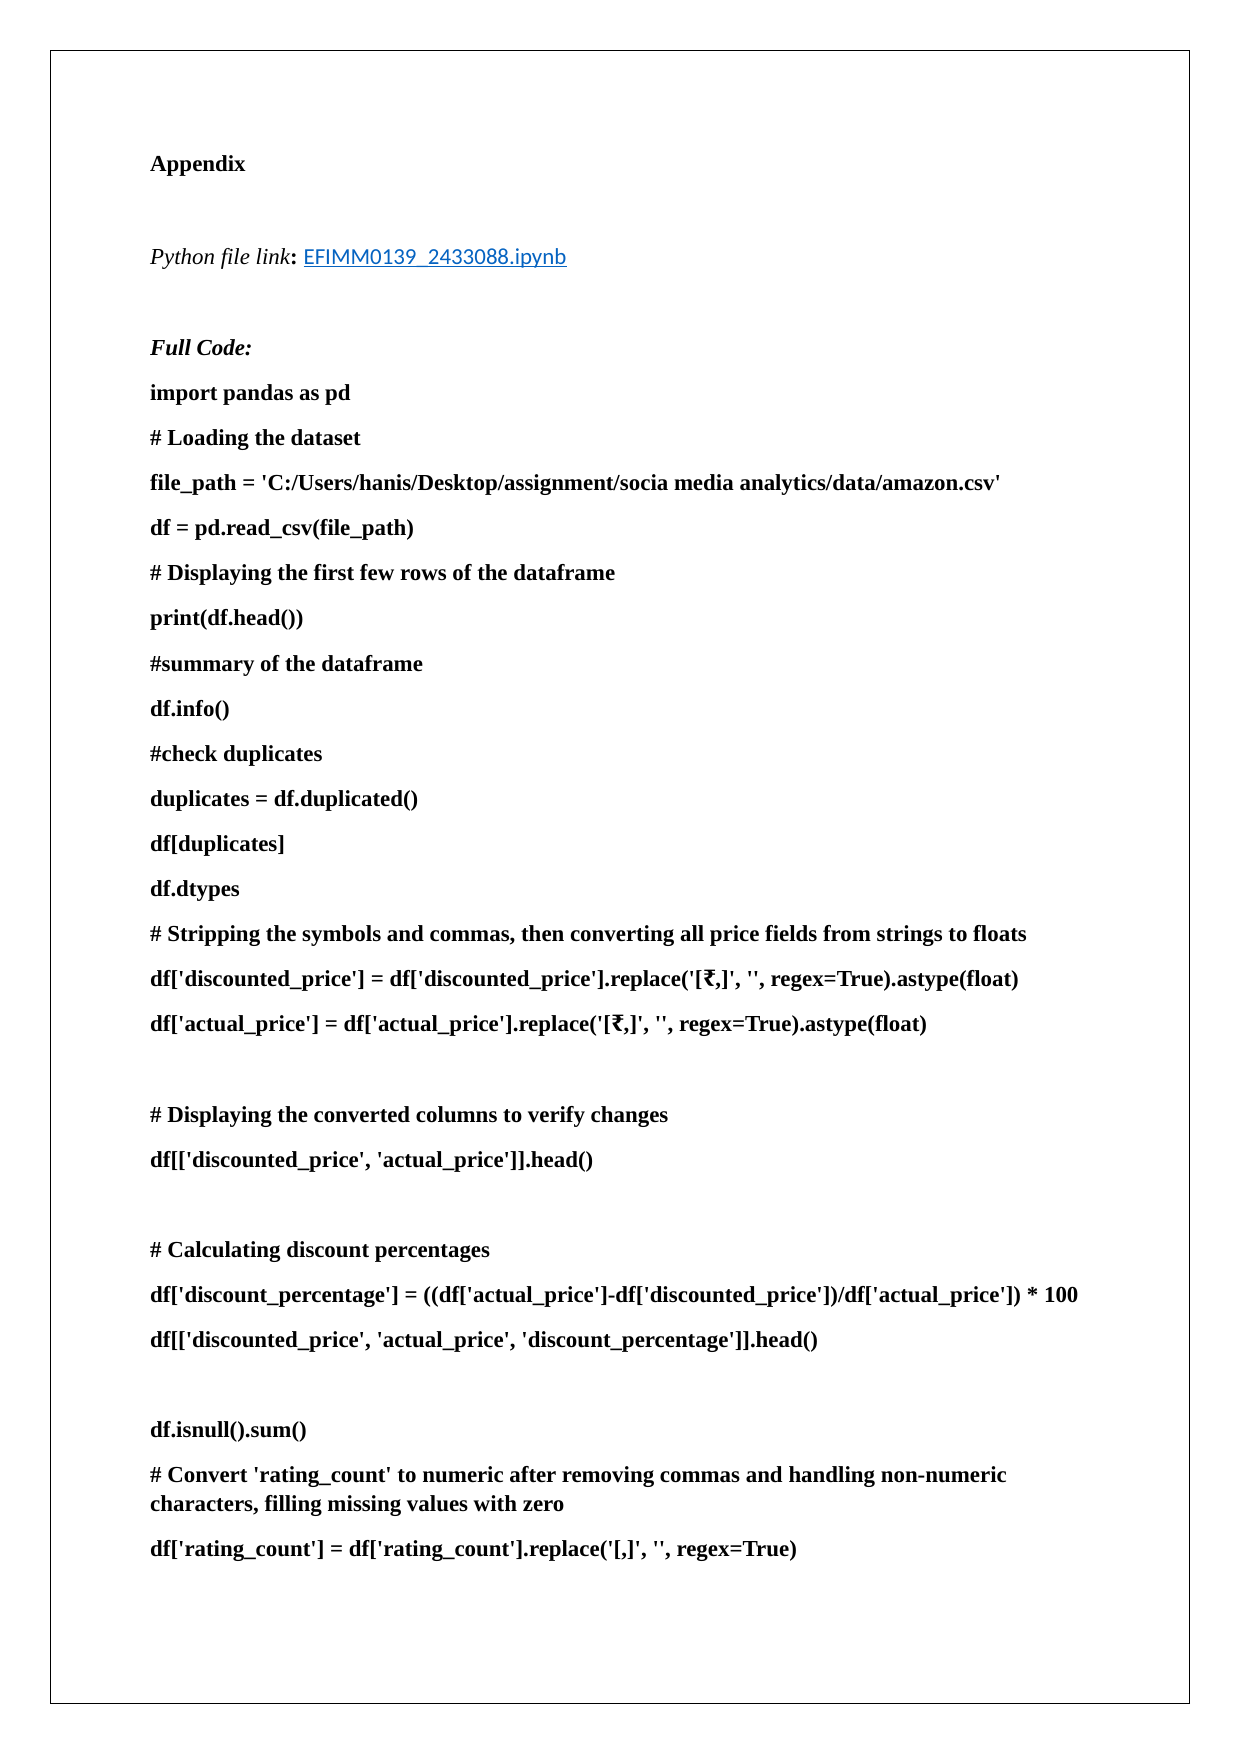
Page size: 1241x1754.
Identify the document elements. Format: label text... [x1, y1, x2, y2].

text df['discount_percentage'] = ((df['actual_price']-df['discounted_price'])/df['actual_price']) * 100 [150, 1281, 1090, 1307]
text # Displaying the converted columns to verify changes [150, 1101, 1090, 1127]
text df[['discounted_price', 'actual_price']].head() [150, 1146, 1090, 1172]
text df['rating_count'] = df['rating_count'].replace('[,]', '', regex=True) [150, 1535, 1090, 1561]
text #summary of the dataframe [150, 649, 1090, 676]
text # Convert 'rating_count' to numeric after removing commas and handling non-numeric characters, filling missing values with zero [150, 1461, 1090, 1516]
text df['actual_price'] = df['actual_price'].replace('[₹,]', '', regex=True).astype(float) [150, 1010, 1090, 1037]
text Full Code: [150, 334, 1090, 360]
text Appendix [150, 150, 1090, 176]
text df = pd.read_csv(file_path) [150, 514, 1090, 541]
text import pandas as pd [150, 379, 1090, 405]
text duplicates = df.duplicated() [150, 785, 1090, 811]
text df.info() [150, 695, 1090, 721]
text df.dtypes [150, 875, 1090, 901]
text df.isnull().sum() [150, 1416, 1090, 1443]
text # Loading the dataset [150, 424, 1090, 450]
text df[['discounted_price', 'actual_price', 'discount_percentage']].head() [150, 1326, 1090, 1352]
text print(df.head()) [150, 604, 1090, 631]
text Python file link: EFIMM0139_2433088.ipynb [150, 242, 1090, 270]
text # Displaying the first few rows of the dataframe [150, 559, 1090, 586]
text file_path = 'C:/Users/hanis/Desktop/assignment/socia media analytics/data/amazon.csv' [150, 469, 1090, 496]
text df[duplicates] [150, 830, 1090, 856]
text #check duplicates [150, 740, 1090, 766]
text # Stripping the symbols and commas, then converting all price fields from strings to floats [150, 920, 1090, 947]
text df['discounted_price'] = df['discounted_price'].replace('[₹,]', '', regex=True).astype(float) [150, 965, 1090, 992]
text # Calculating discount percentages [150, 1236, 1090, 1262]
